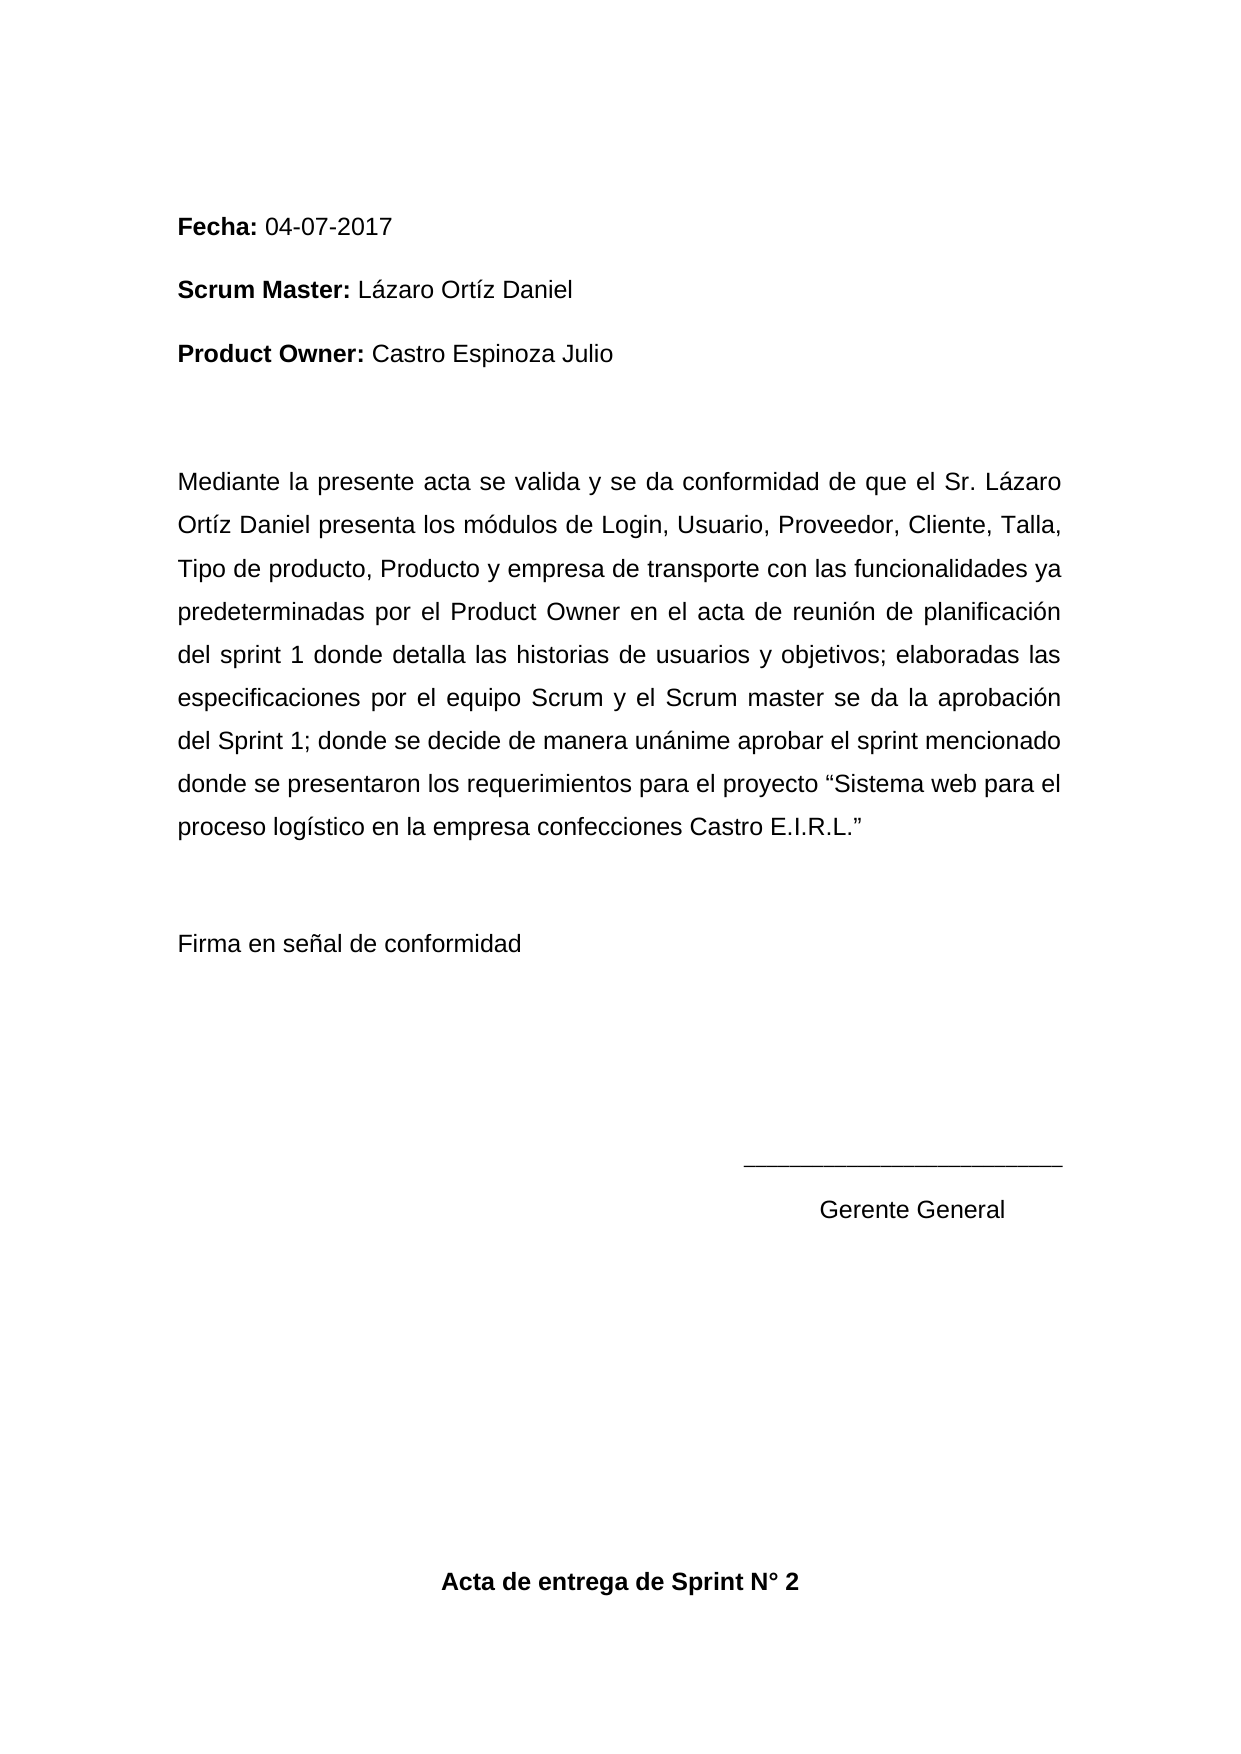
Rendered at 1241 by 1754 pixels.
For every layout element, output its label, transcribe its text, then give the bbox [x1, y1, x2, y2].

text Gerente General [177, 1195, 1063, 1224]
text Product Owner: Castro Espinoza Julio [177, 339, 1063, 368]
text Acta de entrega de Sprint N° 2 [177, 1567, 1063, 1596]
text Firma en señal de conformidad [177, 929, 1063, 958]
text Fecha: 04-07-2017 [177, 212, 1063, 240]
text Mediante la presente acta se valida y se da conformidad de que el Sr. Lázaro Ortíz Daniel presenta los módulos de Login, Usuario, Proveedor, Cliente, Talla, Tipo de producto, Producto y empresa de transporte con las funcionalidades ya predeterminadas por el Product Owner en el acta de reunión de planificación del sprint 1 donde detalla las historias de usuarios y objetivos; elaboradas las especificaciones por el equipo Scrum y el Scrum master se da la aprobación del Sprint 1; donde se decide de manera unánime aprobar el sprint mencionado donde se presentaron los requerimientos para el proyecto “Sistema web para el proceso logístico en la empresa confecciones Castro E.I.R.L.” [177, 467, 1063, 841]
text ____________________________ [177, 1142, 1063, 1170]
text Scrum Master: Lázaro Ortíz Daniel [177, 276, 1063, 304]
